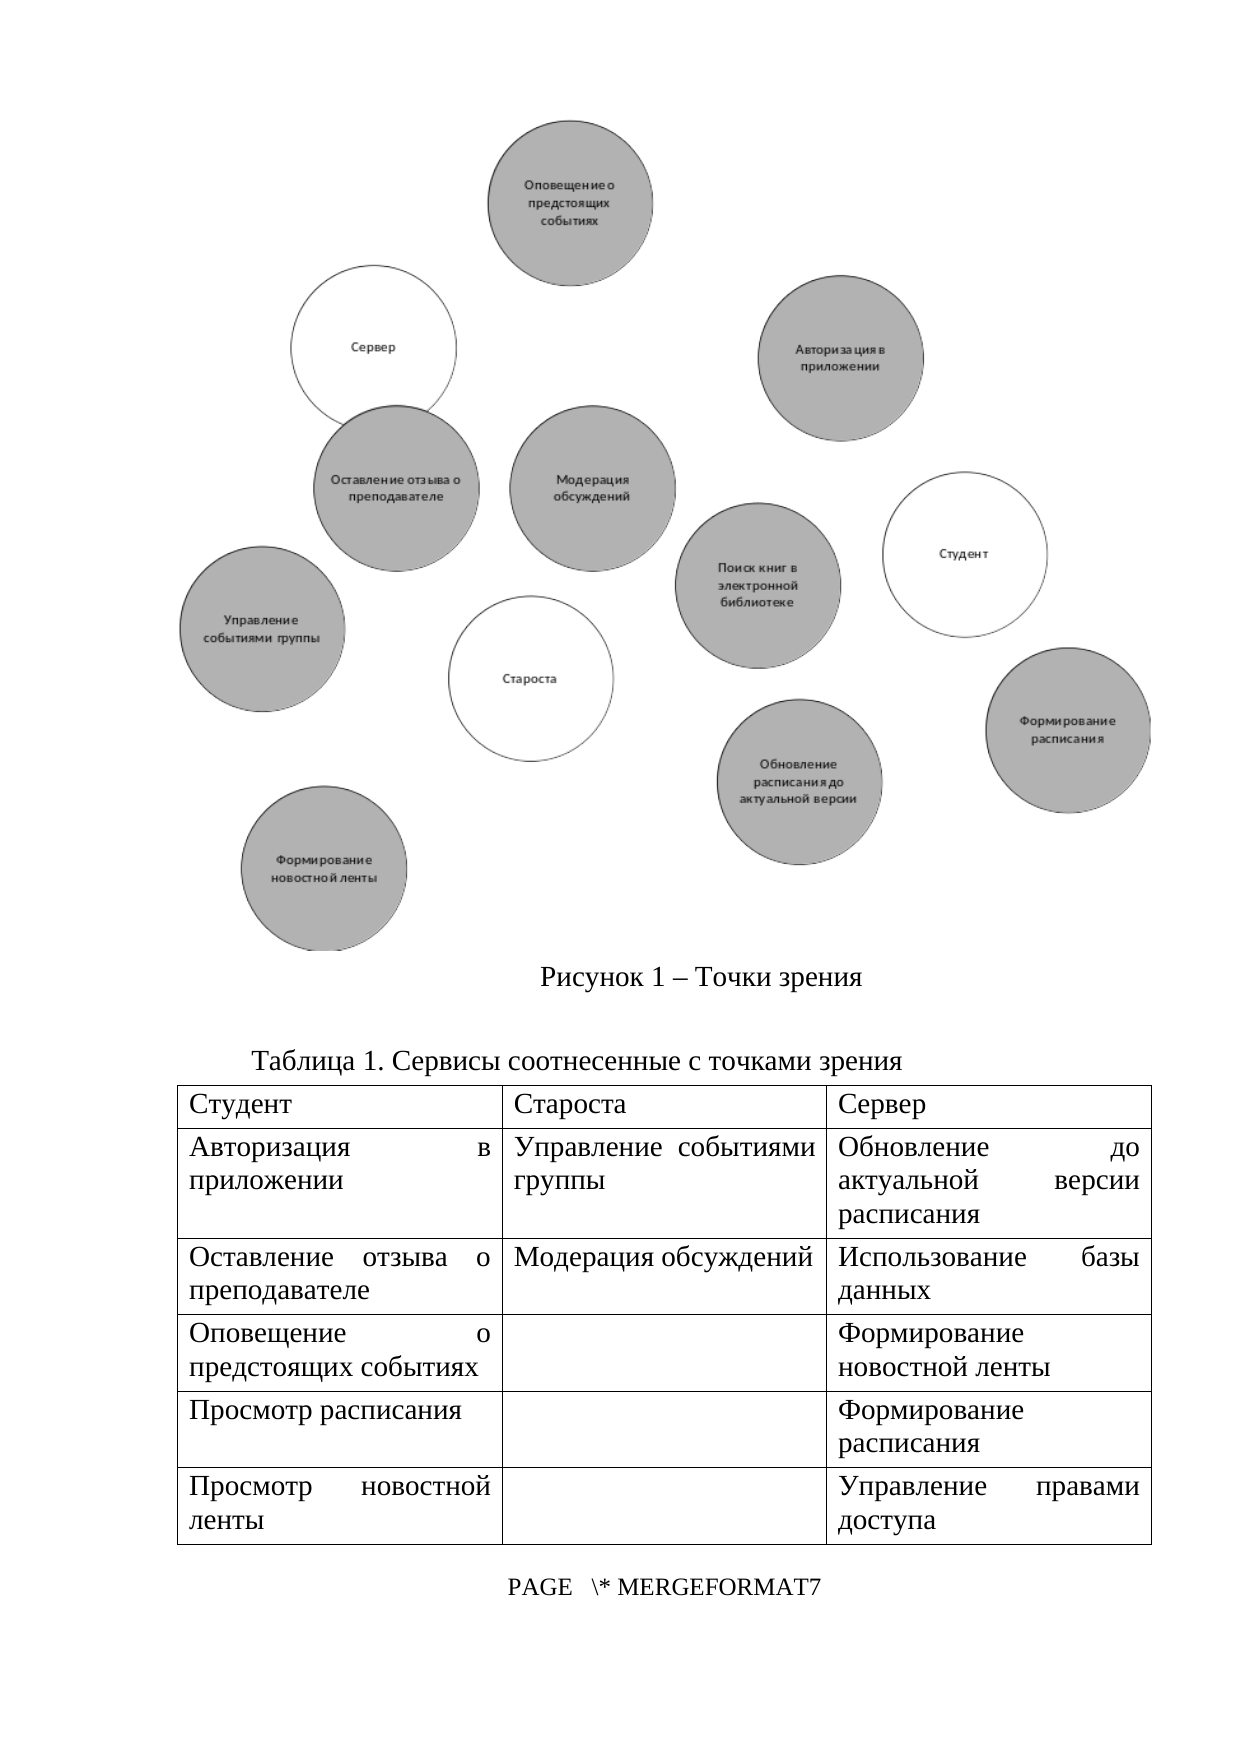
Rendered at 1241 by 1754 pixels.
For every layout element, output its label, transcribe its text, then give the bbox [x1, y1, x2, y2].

table_cell Формирование новостной ленты [827, 1315, 1151, 1391]
table_cell Формирование расписания [827, 1392, 1151, 1467]
table_cell [503, 1315, 826, 1391]
text Рисунок 1 – Точки зрения [177, 959, 1152, 993]
table_cell Авторизация в приложении [178, 1129, 502, 1238]
table_cell Использование базы данных [827, 1239, 1151, 1314]
table_header Студент [178, 1086, 502, 1128]
text Таблица 1. Сервисы соотнесенные с точками зрения [177, 1043, 1152, 1077]
table_cell Просмотр расписания [178, 1392, 502, 1467]
table_cell [503, 1468, 826, 1544]
table_cell Оставление отзыва о преподавателе [178, 1239, 502, 1314]
table_cell [503, 1392, 826, 1467]
table_cell Управление правами доступа [827, 1468, 1151, 1544]
table_cell Просмотр новостной ленты [178, 1468, 502, 1544]
table_cell Обновление до актуальной версии расписания [827, 1129, 1151, 1238]
table_cell Модерация обсуждений [503, 1239, 826, 1314]
table_header Староста [503, 1086, 826, 1128]
table_cell Оповещение о предстоящих событиях [178, 1315, 502, 1391]
table_cell Управление событиями группы [503, 1129, 826, 1238]
table_header Сервер [827, 1086, 1151, 1128]
